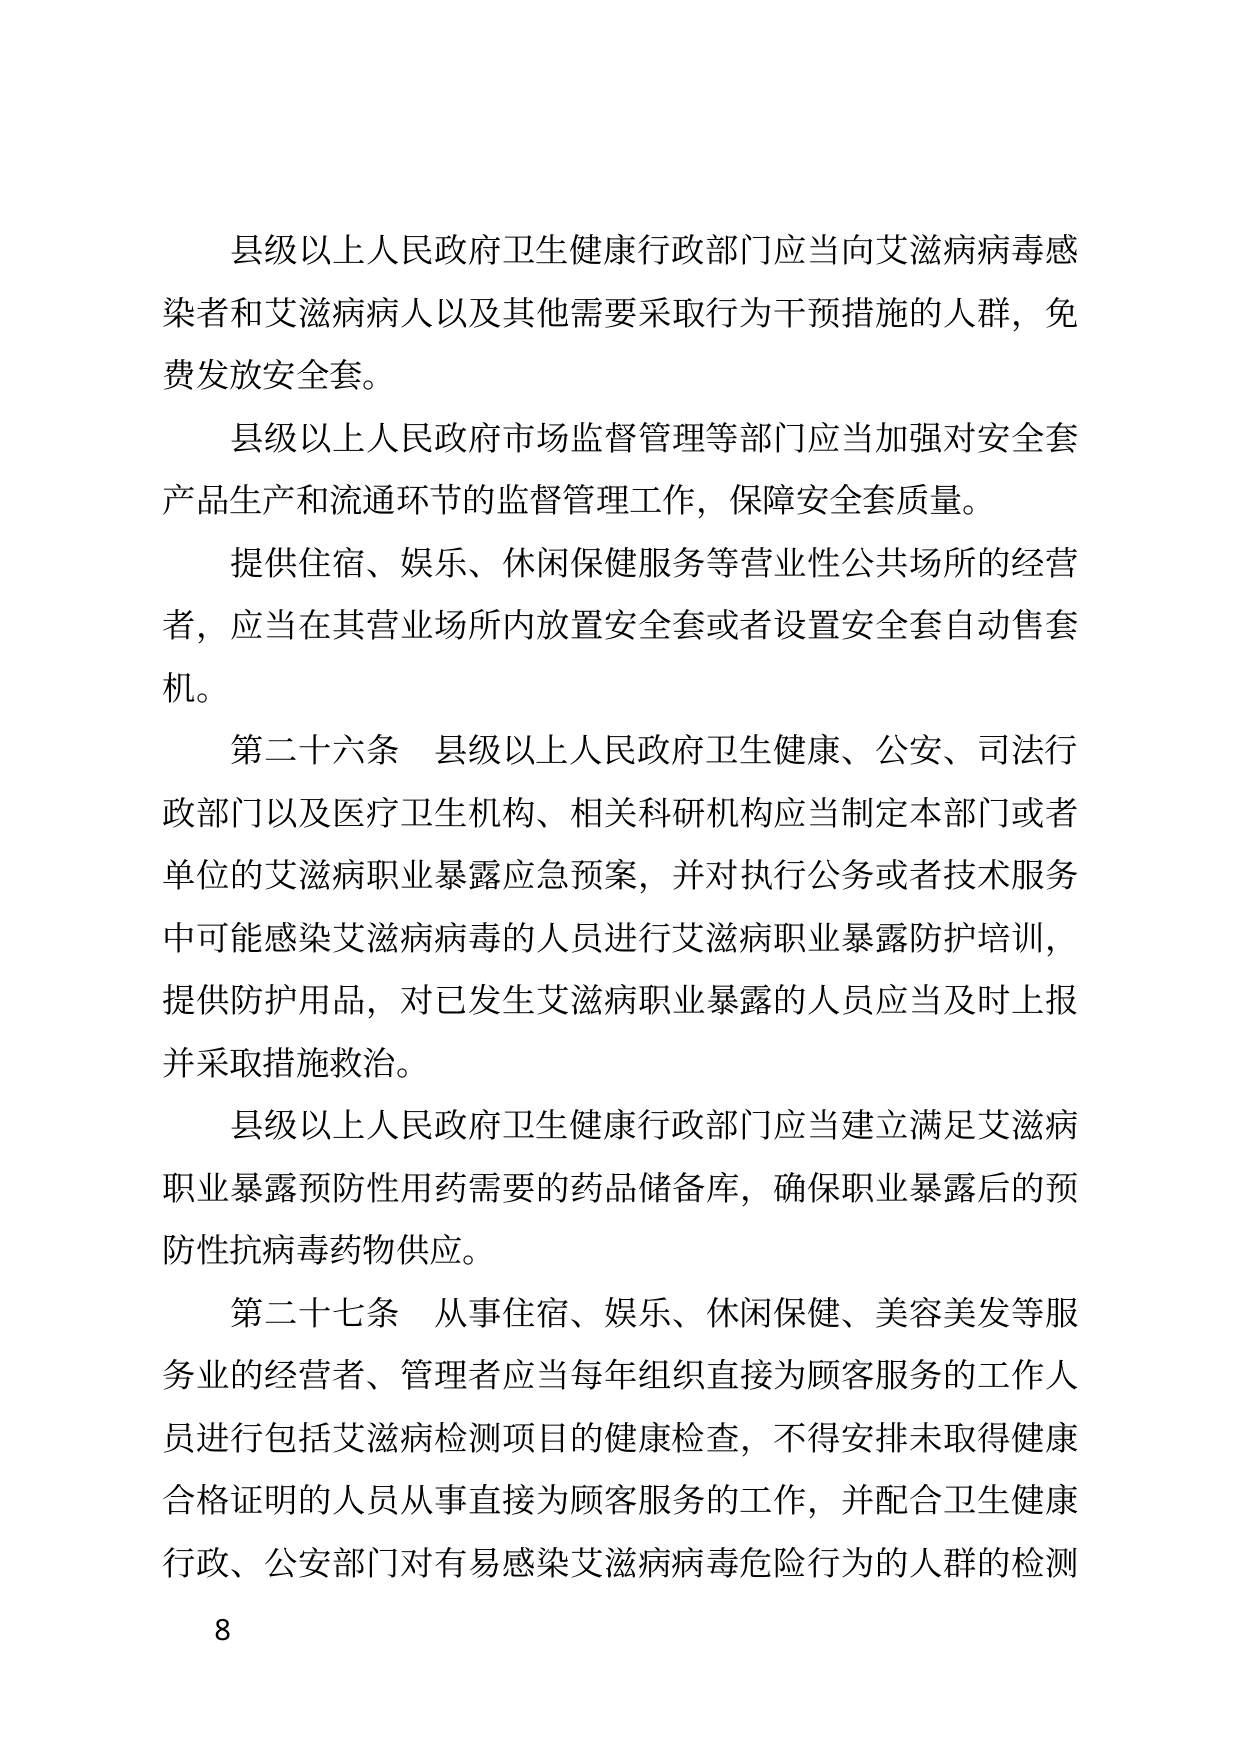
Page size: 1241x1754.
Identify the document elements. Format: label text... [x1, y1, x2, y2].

text 提供住宿、娱乐、休闲保健服务等营业性公共场所的经营者，应当在其营业场所内放置安全套或者设置安全套自动售套机。 [162, 525, 1081, 713]
text 县级以上人民政府卫生健康行政部门应当向艾滋病病毒感染者和艾滋病病人以及其他需要采取行为干预措施的人群，免费发放安全套。 [162, 213, 1081, 400]
text 第二十六条 县级以上人民政府卫生健康、公安、司法行政部门以及医疗卫生机构、相关科研机构应当制定本部门或者单位的艾滋病职业暴露应急预案，并对执行公务或者技术服务中可能感染艾滋病病毒的人员进行艾滋病职业暴露防护培训，提供防护用品，对已发生艾滋病职业暴露的人员应当及时上报并采取措施救治。 [162, 713, 1081, 1088]
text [162, 1275, 1081, 1588]
text 县级以上人民政府卫生健康行政部门应当建立满足艾滋病职业暴露预防性用药需要的药品储备库，确保职业暴露后的预防性抗病毒药物供应。 [162, 1088, 1081, 1275]
text 县级以上人民政府市场监督管理等部门应当加强对安全套产品生产和流通环节的监督管理工作，保障安全套质量。 [162, 400, 1081, 525]
